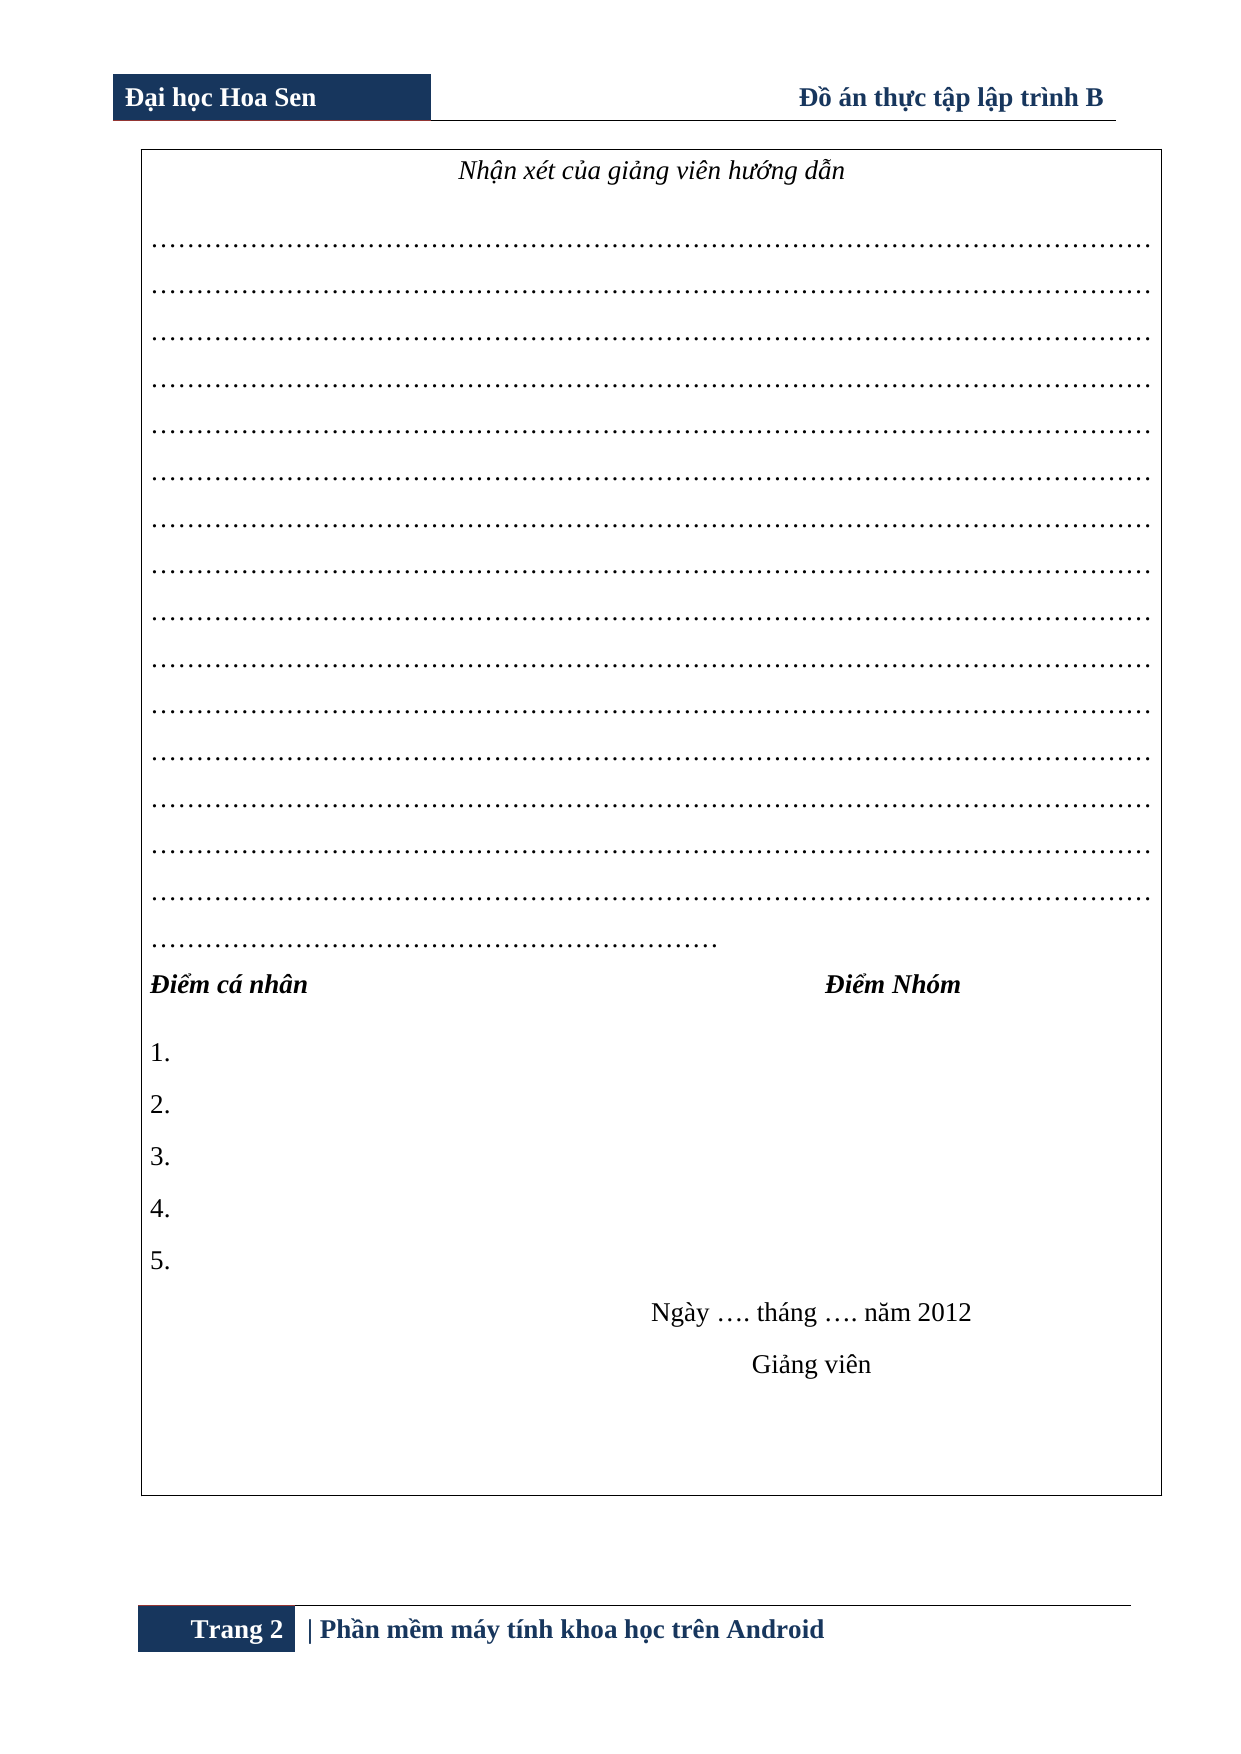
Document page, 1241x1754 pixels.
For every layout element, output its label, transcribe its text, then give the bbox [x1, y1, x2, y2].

text Nhận xét của giảng viên hướng dẫn [142, 150, 1161, 185]
text 4. [142, 1187, 1161, 1223]
text 3. [142, 1134, 1161, 1171]
text Ngày …. tháng …. năm 2012 [142, 1291, 1161, 1327]
text 1. [142, 1031, 1161, 1067]
text 5. [142, 1238, 1161, 1275]
text 2. [142, 1083, 1161, 1119]
text ……………………………………………………………………………………………………………………………………………………………………………………………………………………………………………………………………………………………………………………………………………………………………………………………………………………………………………………………………………………………………………………………………………………………………………………………………………………………………………………………………………………………………………………………………………………………………………………………………………………………………………………………………………………………………………………………………………………………………………………………………………………………………………………………………………………………………………………………………………………………………………………………………………………………………………………………………………………………………………………………………………………………………………………………………………………………………………………………………………………………………………………………………………………………………………………………… Điểm cá nhân Điểm Nhóm [142, 216, 1161, 999]
text Giảng viên [142, 1342, 1161, 1379]
